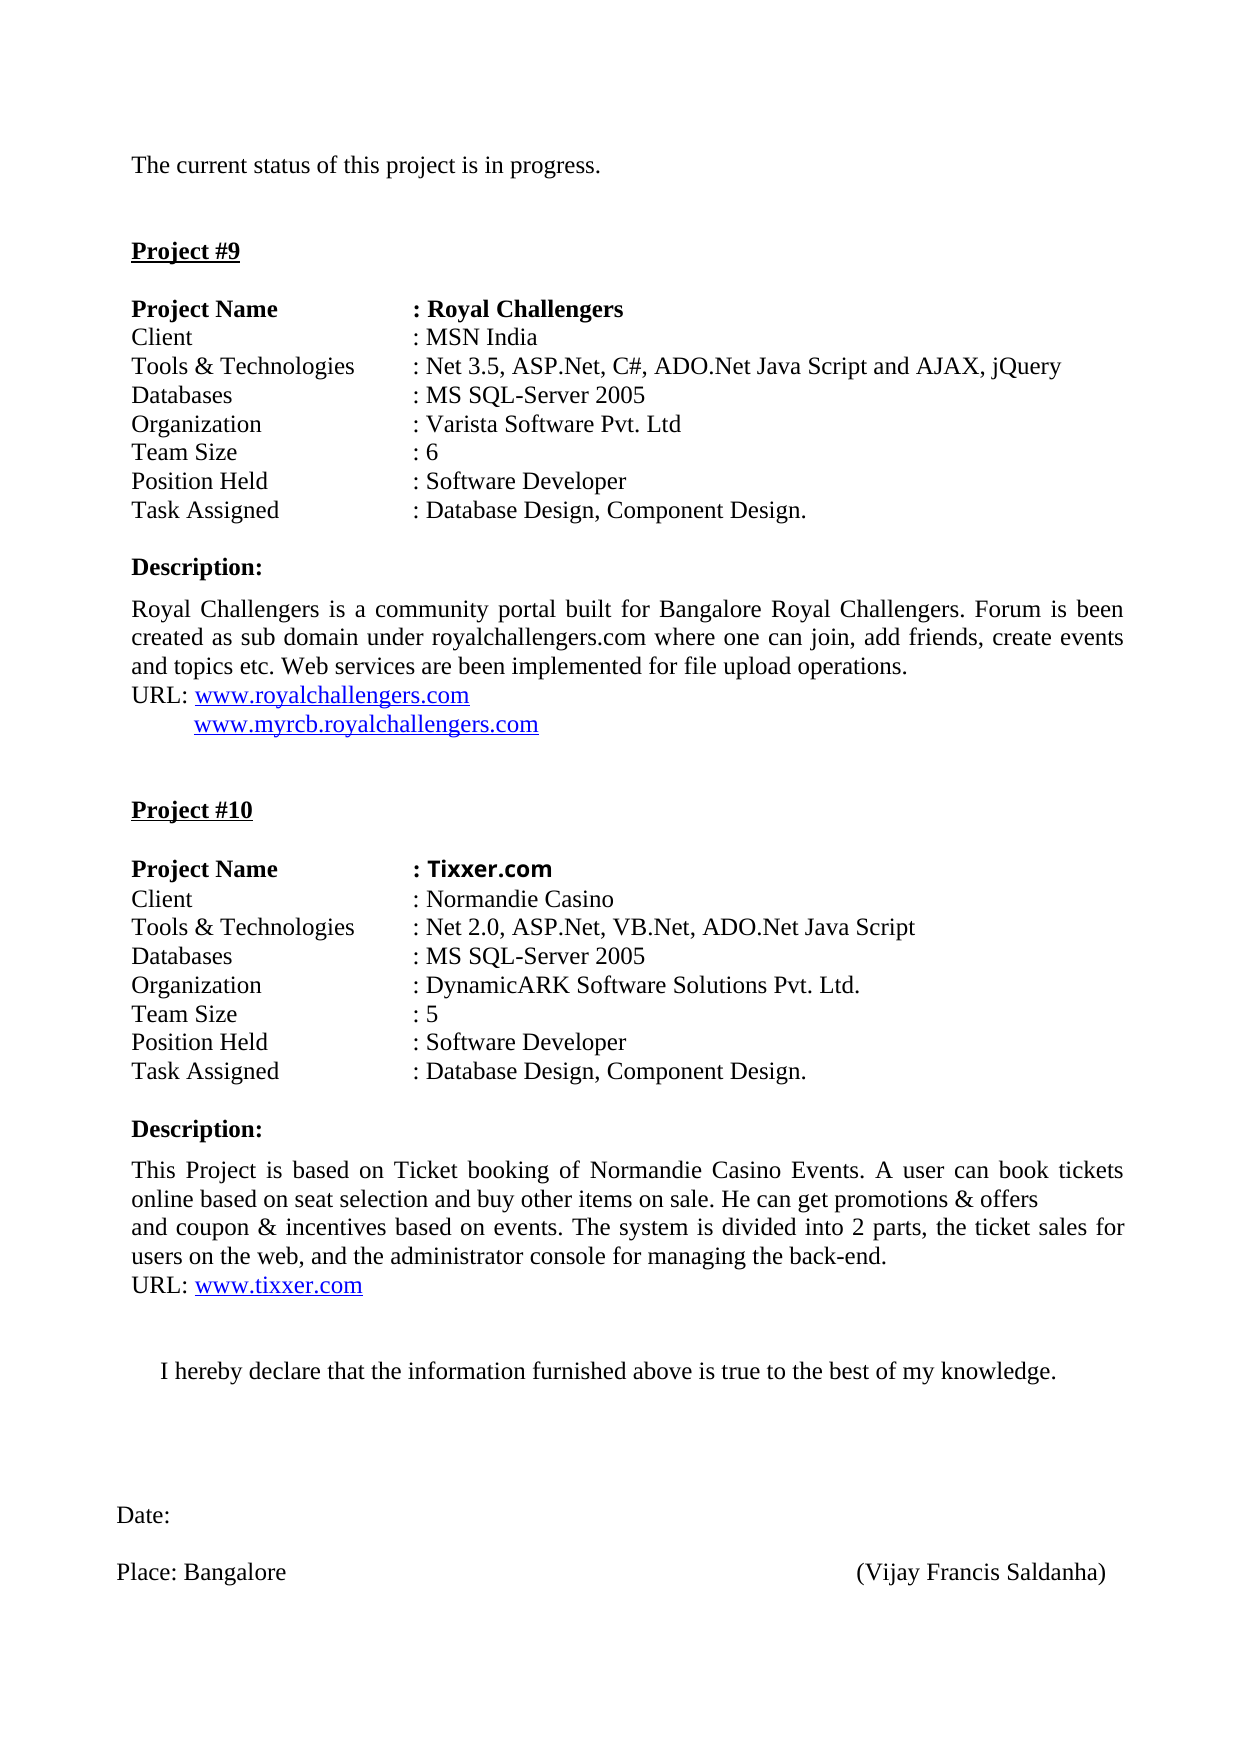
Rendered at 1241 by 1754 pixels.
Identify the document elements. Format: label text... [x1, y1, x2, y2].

text Organization : Varista Software Pvt. Ltd [131, 409, 1141, 437]
subtitle Project Name : Tixxer.com [131, 852, 1141, 884]
text URL: www.royalchallengers.com [131, 680, 1125, 709]
text Project #9 [131, 236, 1141, 265]
text Team Size : 6 [131, 437, 1141, 466]
text Team Size : 5 [131, 999, 1141, 1027]
text Task Assigned : Database Design, Component Design. [131, 1056, 1141, 1085]
text Organization : DynamicARK Software Solutions Pvt. Ltd. [131, 970, 1141, 999]
text Task Assigned : Database Design, Component Design. [131, 495, 1141, 524]
text Position Held : Software Developer [131, 1027, 1141, 1056]
text Date: [116, 1500, 1125, 1529]
text Client : Normandie Casino [131, 884, 1141, 912]
text The current status of this project is in progress. [131, 150, 1125, 179]
text and coupon & incentives based on events. The system is divided into 2 parts, the ticket sales for users on the web, and the administrator console for managing the back-end. [131, 1212, 1125, 1270]
text Description: [131, 552, 1141, 581]
text I hereby declare that the information furnished above is true to the best of my knowledge. [116, 1356, 1125, 1385]
text www.myrcb.royalchallengers.com [131, 709, 1125, 737]
subtitle Project Name : Royal Challengers [131, 294, 1141, 322]
text Royal Challengers is a community portal built for Bangalore Royal Challengers. Forum is been created as sub domain under royalchallengers.com where one can join, add friends, create events and topics etc. Web services are been implemented for file upload operations. [131, 594, 1125, 680]
text Tools & Technologies : Net 2.0, ASP.Net, VB.Net, ADO.Net Java Script [131, 912, 1141, 941]
text Tools & Technologies : Net 3.5, ASP.Net, C#, ADO.Net Java Script and AJAX, jQuery [131, 351, 1141, 380]
text Client : MSN India [131, 322, 1141, 351]
text Databases : MS SQL-Server 2005 [131, 380, 1141, 409]
text Description: [131, 1114, 1141, 1142]
text Place: Bangalore (Vijay Francis Saldanha) [116, 1557, 1125, 1586]
text Databases : MS SQL-Server 2005 [131, 941, 1141, 970]
text Position Held : Software Developer [131, 466, 1141, 495]
text URL: www.tixxer.com [131, 1270, 1125, 1299]
text Project #10 [131, 795, 1141, 824]
text This Project is based on Ticket booking of Normandie Casino Events. A user can book tickets online based on seat selection and buy other items on sale. He can get promotions & offers [131, 1155, 1125, 1212]
